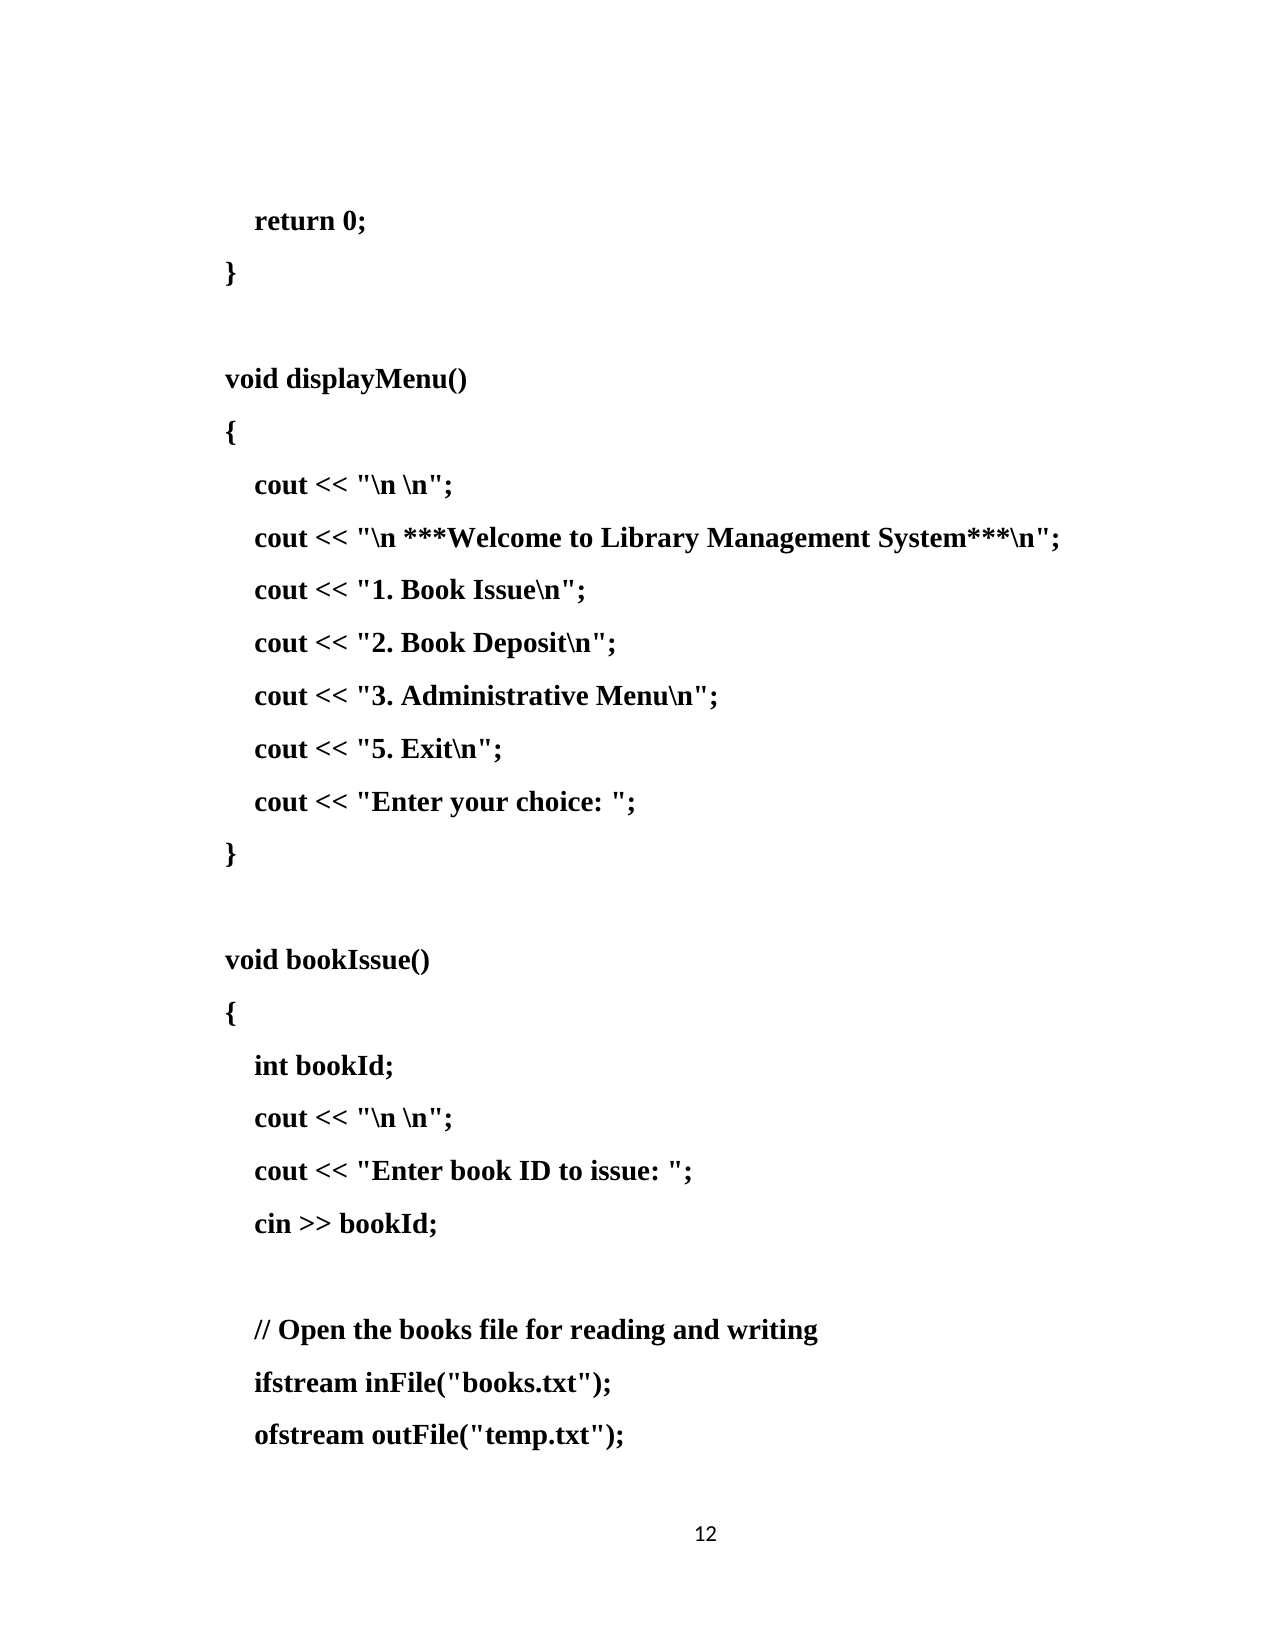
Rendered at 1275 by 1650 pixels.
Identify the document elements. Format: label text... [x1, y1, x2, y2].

text cout << "1. Book Issue\n"; [225, 572, 1185, 606]
text ofstream outFile("temp.txt"); [225, 1417, 1185, 1451]
text cout << "Enter your choice: "; [225, 784, 1185, 817]
text int bookId; [225, 1048, 1185, 1081]
text cin >> bookId; [225, 1206, 1185, 1240]
text cout << "3. Administrative Menu\n"; [225, 678, 1185, 712]
text cout << "Enter book ID to issue: "; [225, 1153, 1185, 1187]
text ifstream inFile("books.txt"); [225, 1365, 1185, 1398]
text { [225, 414, 1185, 448]
text cout << "\n \n"; [225, 467, 1185, 500]
text cout << "\n ***Welcome to Library Management System***\n"; [225, 520, 1185, 553]
text cout << "5. Exit\n"; [225, 731, 1185, 764]
text } [225, 256, 1185, 289]
text void bookIssue() [225, 942, 1185, 976]
text cout << "2. Book Deposit\n"; [225, 625, 1185, 659]
text } [225, 837, 1185, 870]
text // Open the books file for reading and writing [225, 1312, 1185, 1345]
text { [225, 995, 1185, 1028]
text void displayMenu() [225, 361, 1185, 395]
text cout << "\n \n"; [225, 1101, 1185, 1134]
text return 0; [225, 203, 1185, 236]
